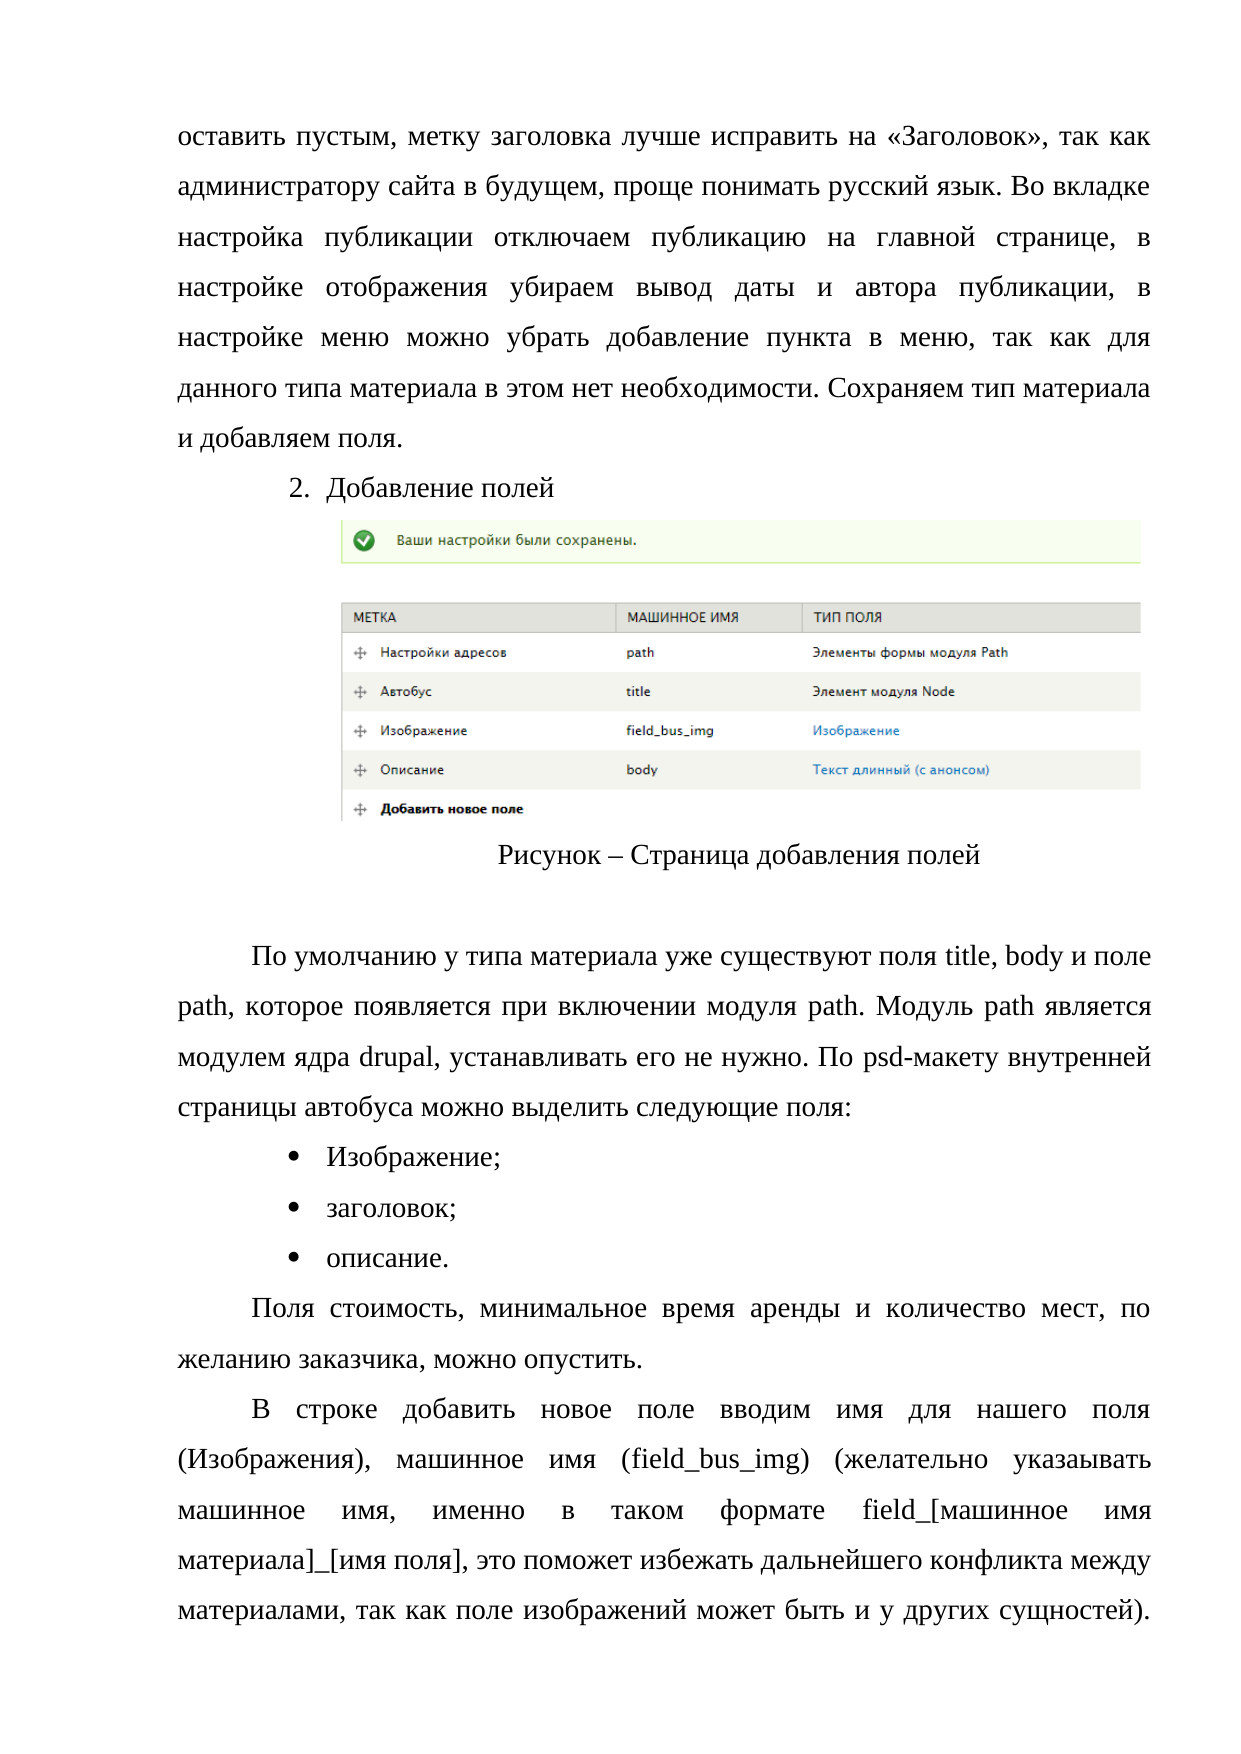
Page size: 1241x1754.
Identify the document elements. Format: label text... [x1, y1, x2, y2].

text Рисунок – Страница добавления полей [326, 837, 1152, 871]
picture [337, 520, 1141, 821]
text По умолчанию у типа материала уже существуют поля title, body и поле path, которое появляется при включении модуля path. Модуль path является модулем ядра drupal, устанавливать его не нужно. По psd-макету внутренней страницы автобуса можно выделить следующие поля: [177, 938, 1152, 1122]
list заголовок; [288, 1190, 1152, 1223]
list Изображение; [288, 1139, 1152, 1173]
list описание. [288, 1240, 1152, 1274]
text Поля стоимость, минимальное время аренды и количество мест, по желанию заказчика, можно опустить. [177, 1291, 1152, 1374]
list Добавление полей [288, 470, 1152, 504]
